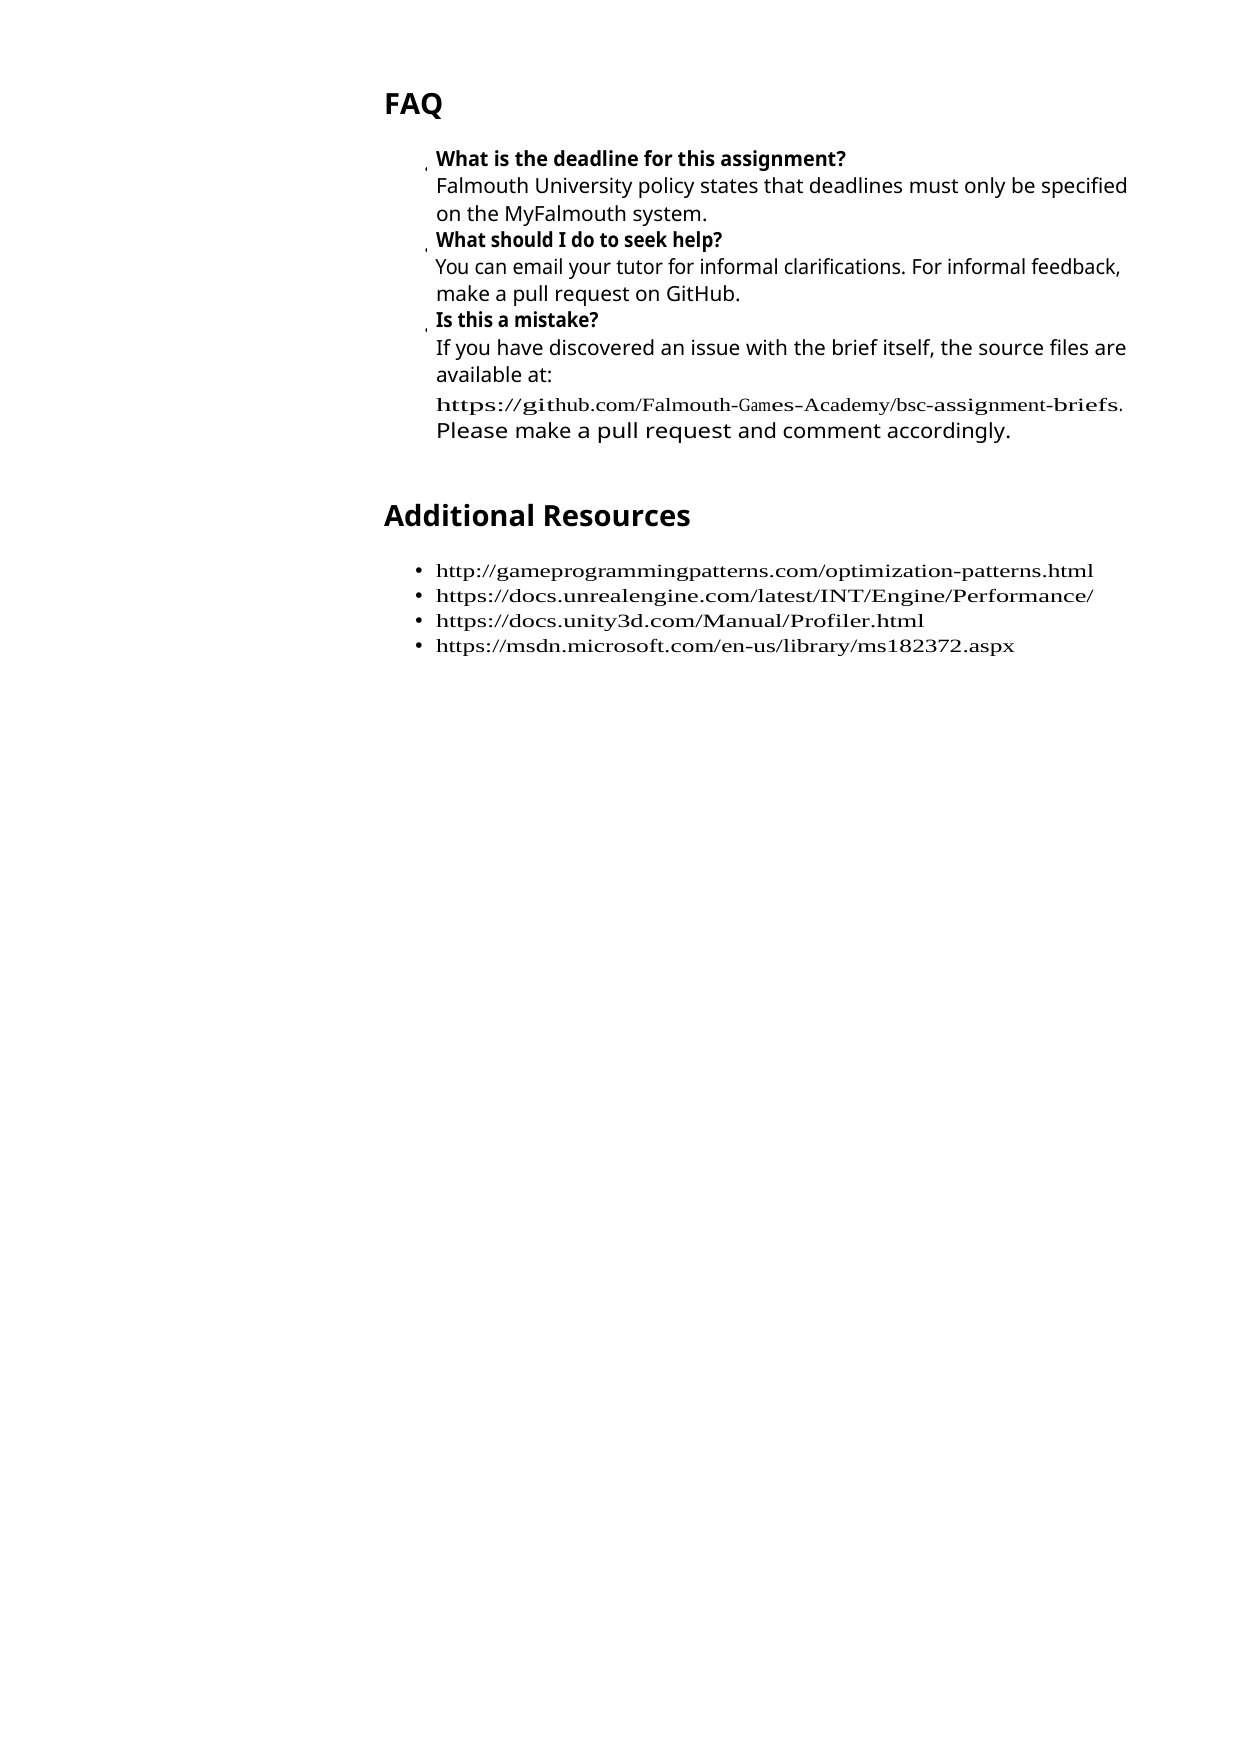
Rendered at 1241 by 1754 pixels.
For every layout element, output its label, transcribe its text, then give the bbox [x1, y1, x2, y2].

text If you have discovered an issue with the brief itself, the source files are available at: [436, 333, 1153, 389]
subtitle FAQ [384, 83, 1173, 123]
list https://docs.unrealengine.com/latest/INT/Engine/Performance/ [415, 583, 1173, 607]
text Falmouth University policy states that deadlines must only be specified on the MyFalmouth system. [436, 171, 1153, 227]
subtitle What is the deadline for this assignment? [436, 146, 1173, 171]
list http://gameprogrammingpatterns.com/optimization-patterns.html [415, 558, 1173, 582]
text https://github.com/Falmouth-Games-Academy/bsc-assignment-briefs. Please make a pull request and comment accordingly. [436, 389, 1173, 445]
list https://msdn.microsoft.com/en-us/library/ms182372.aspx [415, 633, 1173, 657]
subtitle What should I do to seek help? [436, 227, 1173, 252]
text You can email your tutor for informal clarifications. For informal feedback, make a pull request on GitHub. [435, 252, 1155, 308]
subtitle Additional Resources [384, 496, 1173, 535]
list https://docs.unity3d.com/Manual/Profiler.html [415, 608, 1173, 632]
subtitle Is this a mistake? [436, 308, 1173, 333]
